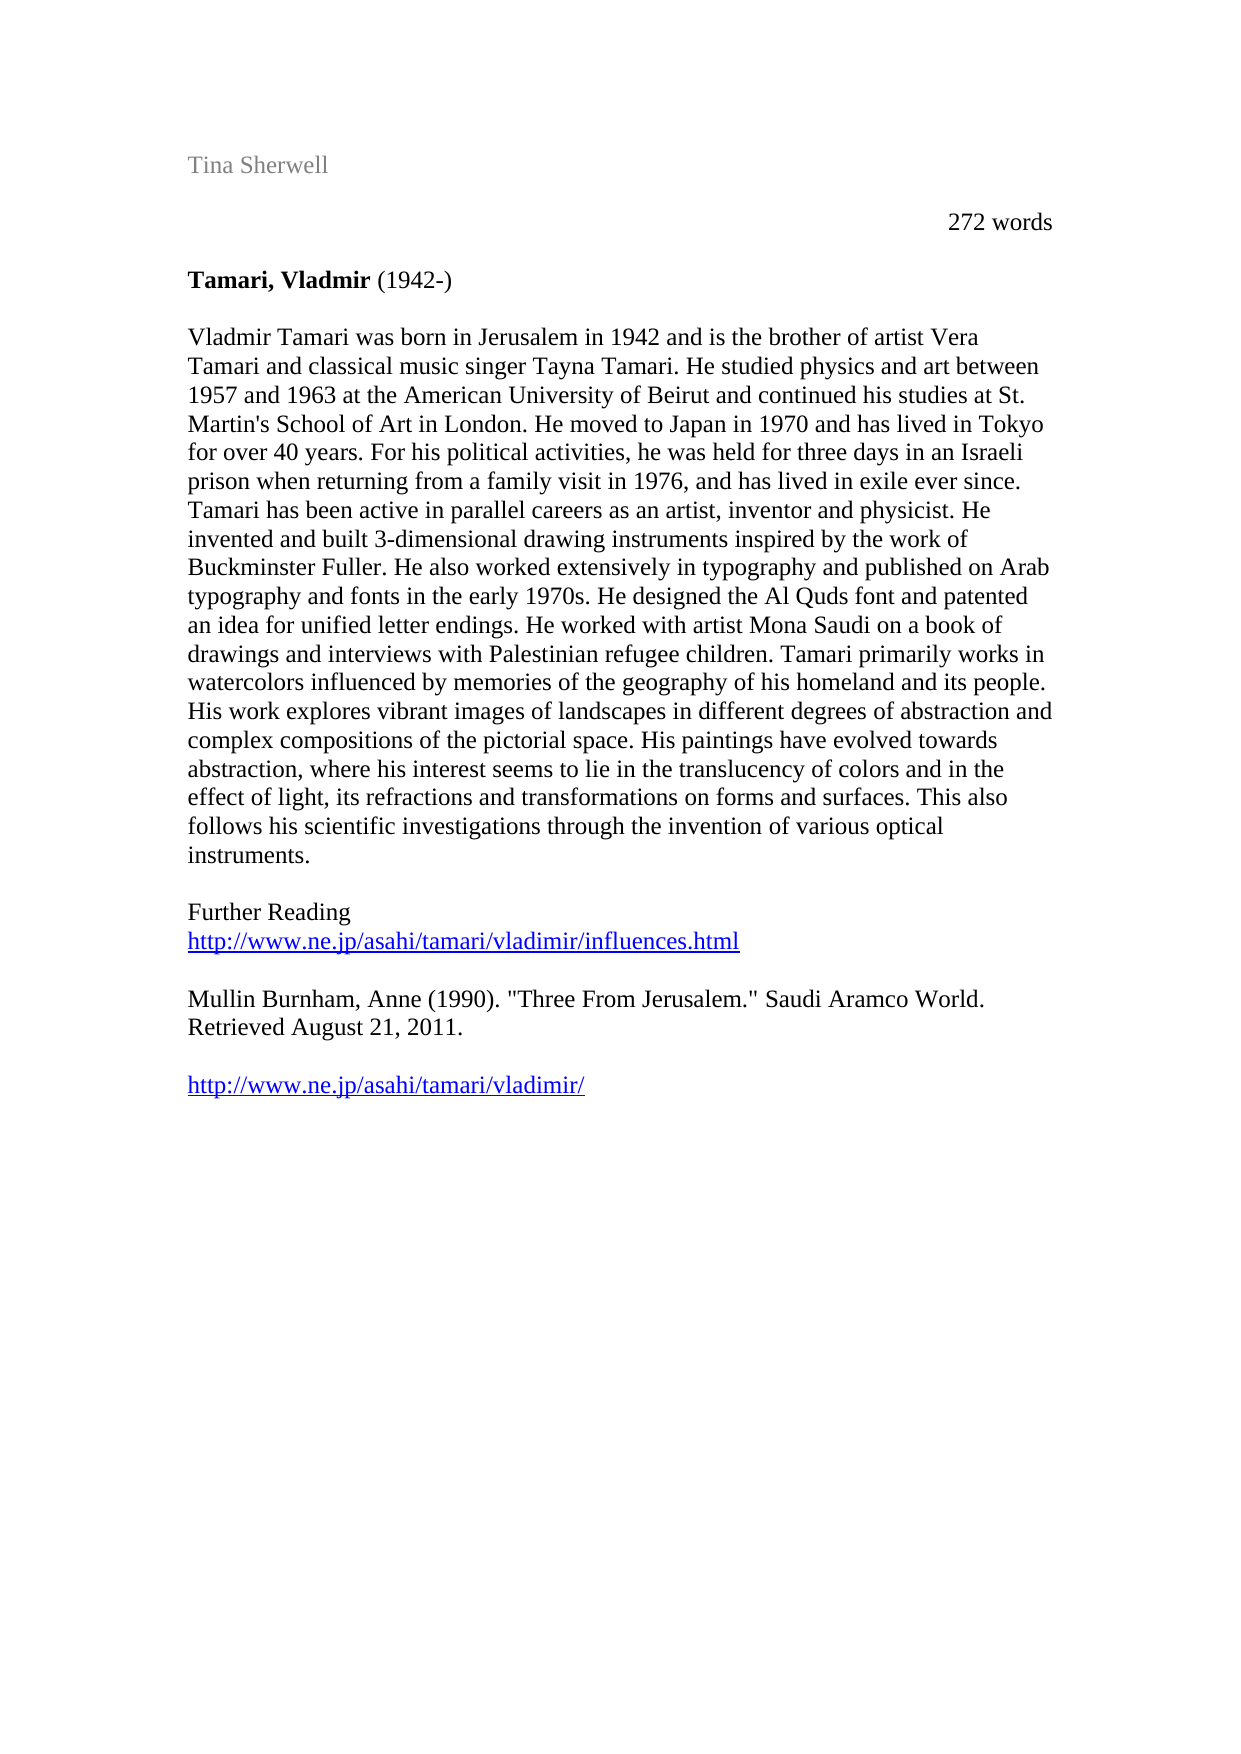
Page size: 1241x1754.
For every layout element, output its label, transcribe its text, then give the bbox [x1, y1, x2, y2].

text http://www.ne.jp/asahi/tamari/vladimir/ [187, 1070, 1053, 1099]
text Further Reading [187, 897, 1053, 926]
text 272 words [187, 207, 1053, 236]
text Vladmir Tamari was born in Jerusalem in 1942 and is the brother of artist Vera Tamari and classical music singer Tayna Tamari. He studied physics and art between 1957 and 1963 at the American University of Beirut and continued his studies at St. Martin's School of Art in London. He moved to Japan in 1970 and has lived in Tokyo for over 40 years. For his political activities, he was held for three days in an Israeli prison when returning from a family visit in 1976, and has lived in exile ever since. Tamari has been active in parallel careers as an artist, inventor and physicist. He invented and built 3-dimensional drawing instruments inspired by the work of Buckminster Fuller. He also worked extensively in typography and published on Arab typography and fonts in the early 1970s. He designed the Al Quds font and patented an idea for unified letter endings. He worked with artist Mona Saudi on a book of drawings and interviews with Palestinian refugee children. Tamari primarily works in watercolors influenced by memories of the geography of his homeland and its people. His work explores vibrant images of landscapes in different degrees of abstraction and complex compositions of the pictorial space. His paintings have evolved towards abstraction, where his interest seems to lie in the translucency of colors and in the effect of light, its refractions and transformations on forms and surfaces. This also follows his scientific investigations through the invention of various optical instruments. [187, 322, 1053, 869]
text Mullin Burnham, Anne (1990). "Three From Jerusalem." Saudi Aramco World. Retrieved August 21, 2011. [187, 984, 1053, 1041]
text http://www.ne.jp/asahi/tamari/vladimir/influences.html [187, 926, 1053, 955]
text Tamari, Vladmir (1942-) [187, 265, 1053, 294]
text Tina Sherwell [187, 150, 1053, 179]
